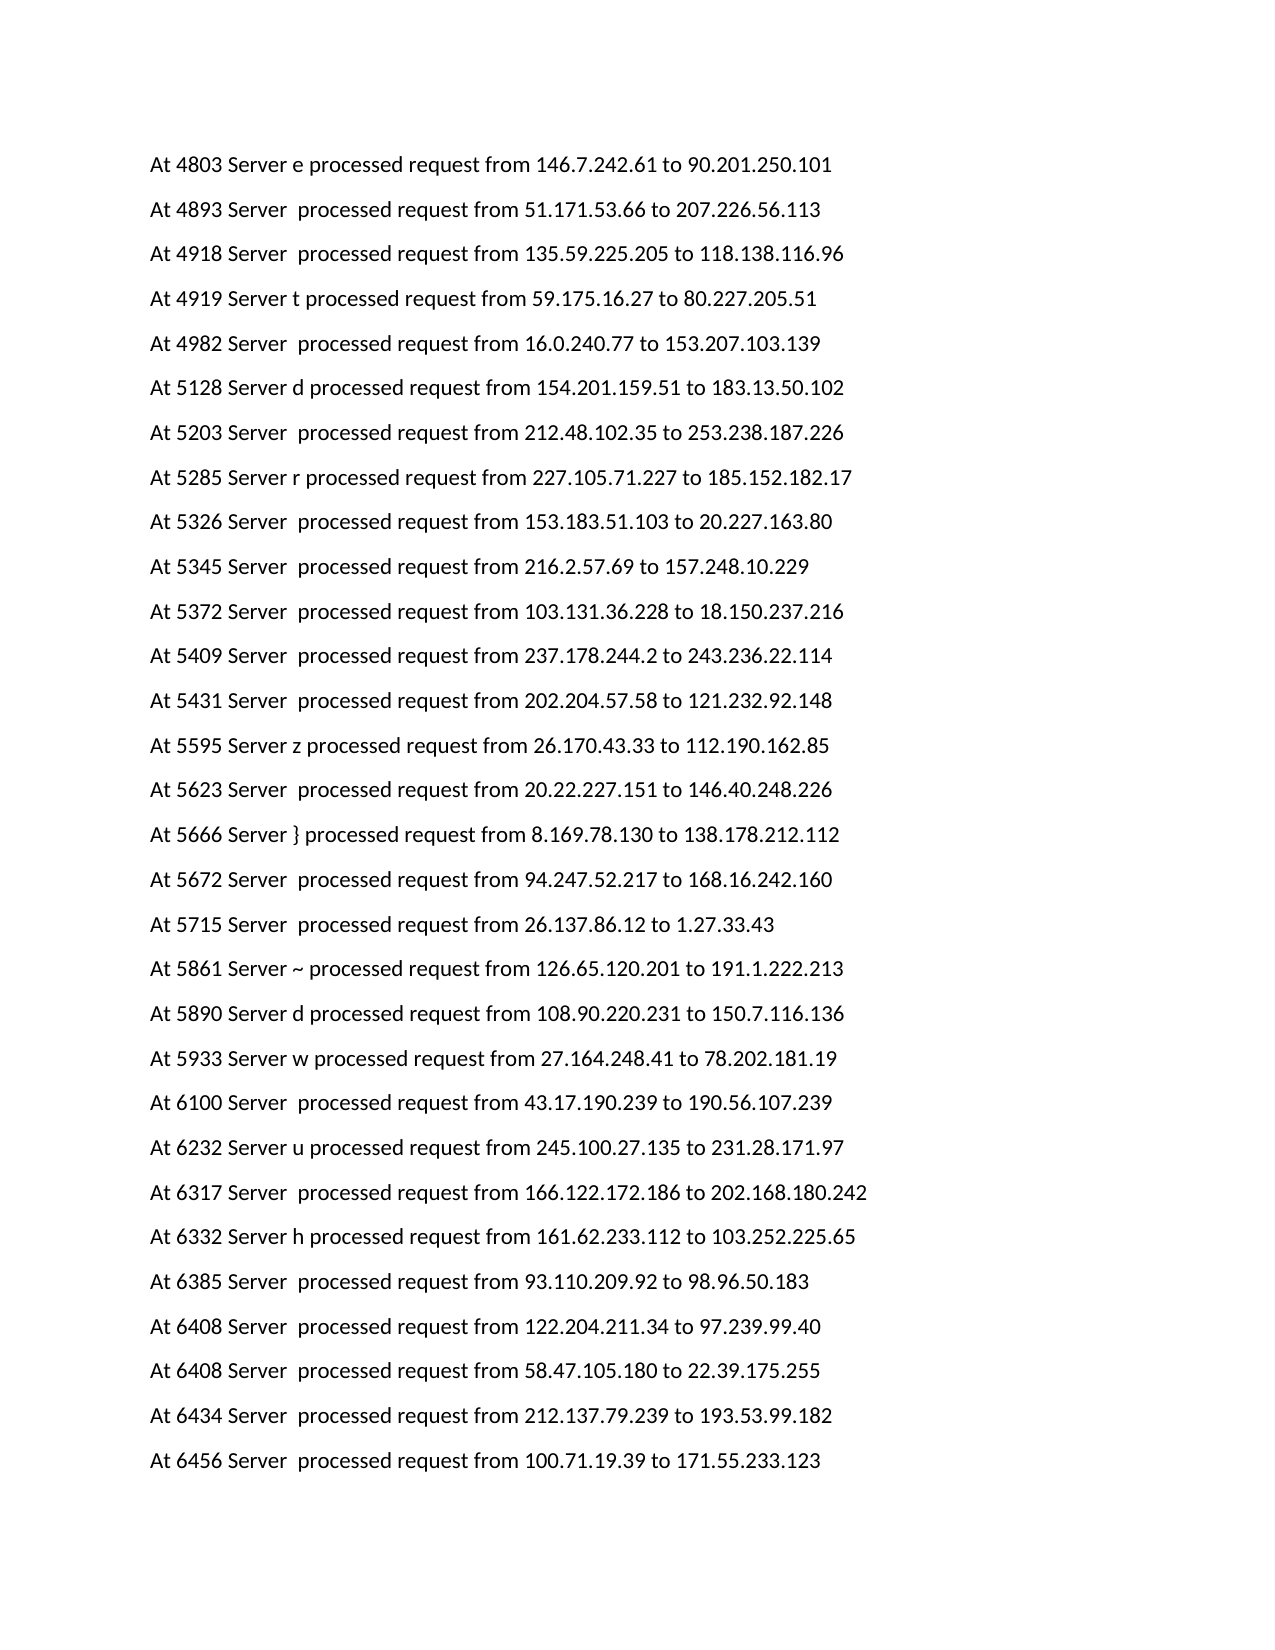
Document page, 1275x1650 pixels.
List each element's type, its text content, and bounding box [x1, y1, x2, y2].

text At 5861 Server ~ processed request from 126.65.120.201 to 191.1.222.213 [150, 954, 1125, 982]
text At 6232 Server u processed request from 245.100.27.135 to 231.28.171.97 [150, 1133, 1125, 1161]
text At 6408 Server processed request from 58.47.105.180 to 22.39.175.255 [150, 1357, 1125, 1384]
text At 4893 Server processed request from 51.171.53.66 to 207.226.56.113 [150, 195, 1125, 223]
text At 5409 Server processed request from 237.178.244.2 to 243.236.22.114 [150, 642, 1125, 669]
text At 6317 Server processed request from 166.122.172.186 to 202.168.180.242 [150, 1178, 1125, 1206]
text At 5672 Server processed request from 94.247.52.217 to 168.16.242.160 [150, 865, 1125, 893]
text At 4918 Server processed request from 135.59.225.205 to 118.138.116.96 [150, 239, 1125, 267]
text At 4982 Server processed request from 16.0.240.77 to 153.207.103.139 [150, 329, 1125, 357]
text At 5372 Server processed request from 103.131.36.228 to 18.150.237.216 [150, 597, 1125, 625]
text At 5203 Server processed request from 212.48.102.35 to 253.238.187.226 [150, 418, 1125, 446]
text At 6100 Server processed request from 43.17.190.239 to 190.56.107.239 [150, 1088, 1125, 1116]
text At 5431 Server processed request from 202.204.57.58 to 121.232.92.148 [150, 686, 1125, 714]
text At 5128 Server d processed request from 154.201.159.51 to 183.13.50.102 [150, 373, 1125, 401]
text At 5890 Server d processed request from 108.90.220.231 to 150.7.116.136 [150, 999, 1125, 1027]
text At 6434 Server processed request from 212.137.79.239 to 193.53.99.182 [150, 1401, 1125, 1429]
text At 6456 Server processed request from 100.71.19.39 to 171.55.233.123 [150, 1446, 1125, 1474]
text At 5595 Server z processed request from 26.170.43.33 to 112.190.162.85 [150, 731, 1125, 759]
text At 5623 Server processed request from 20.22.227.151 to 146.40.248.226 [150, 776, 1125, 804]
text At 5933 Server w processed request from 27.164.248.41 to 78.202.181.19 [150, 1044, 1125, 1072]
text At 6332 Server h processed request from 161.62.233.112 to 103.252.225.65 [150, 1222, 1125, 1251]
text At 5285 Server r processed request from 227.105.71.227 to 185.152.182.17 [150, 463, 1125, 491]
text At 5666 Server } processed request from 8.169.78.130 to 138.178.212.112 [150, 820, 1125, 848]
text At 5715 Server processed request from 26.137.86.12 to 1.27.33.43 [150, 910, 1125, 938]
text At 4919 Server t processed request from 59.175.16.27 to 80.227.205.51 [150, 284, 1125, 312]
text At 5345 Server processed request from 216.2.57.69 to 157.248.10.229 [150, 552, 1125, 580]
text At 4803 Server e processed request from 146.7.242.61 to 90.201.250.101 [150, 150, 1125, 178]
text At 5326 Server processed request from 153.183.51.103 to 20.227.163.80 [150, 507, 1125, 536]
text At 6408 Server processed request from 122.204.211.34 to 97.239.99.40 [150, 1312, 1125, 1340]
text At 6385 Server processed request from 93.110.209.92 to 98.96.50.183 [150, 1267, 1125, 1295]
